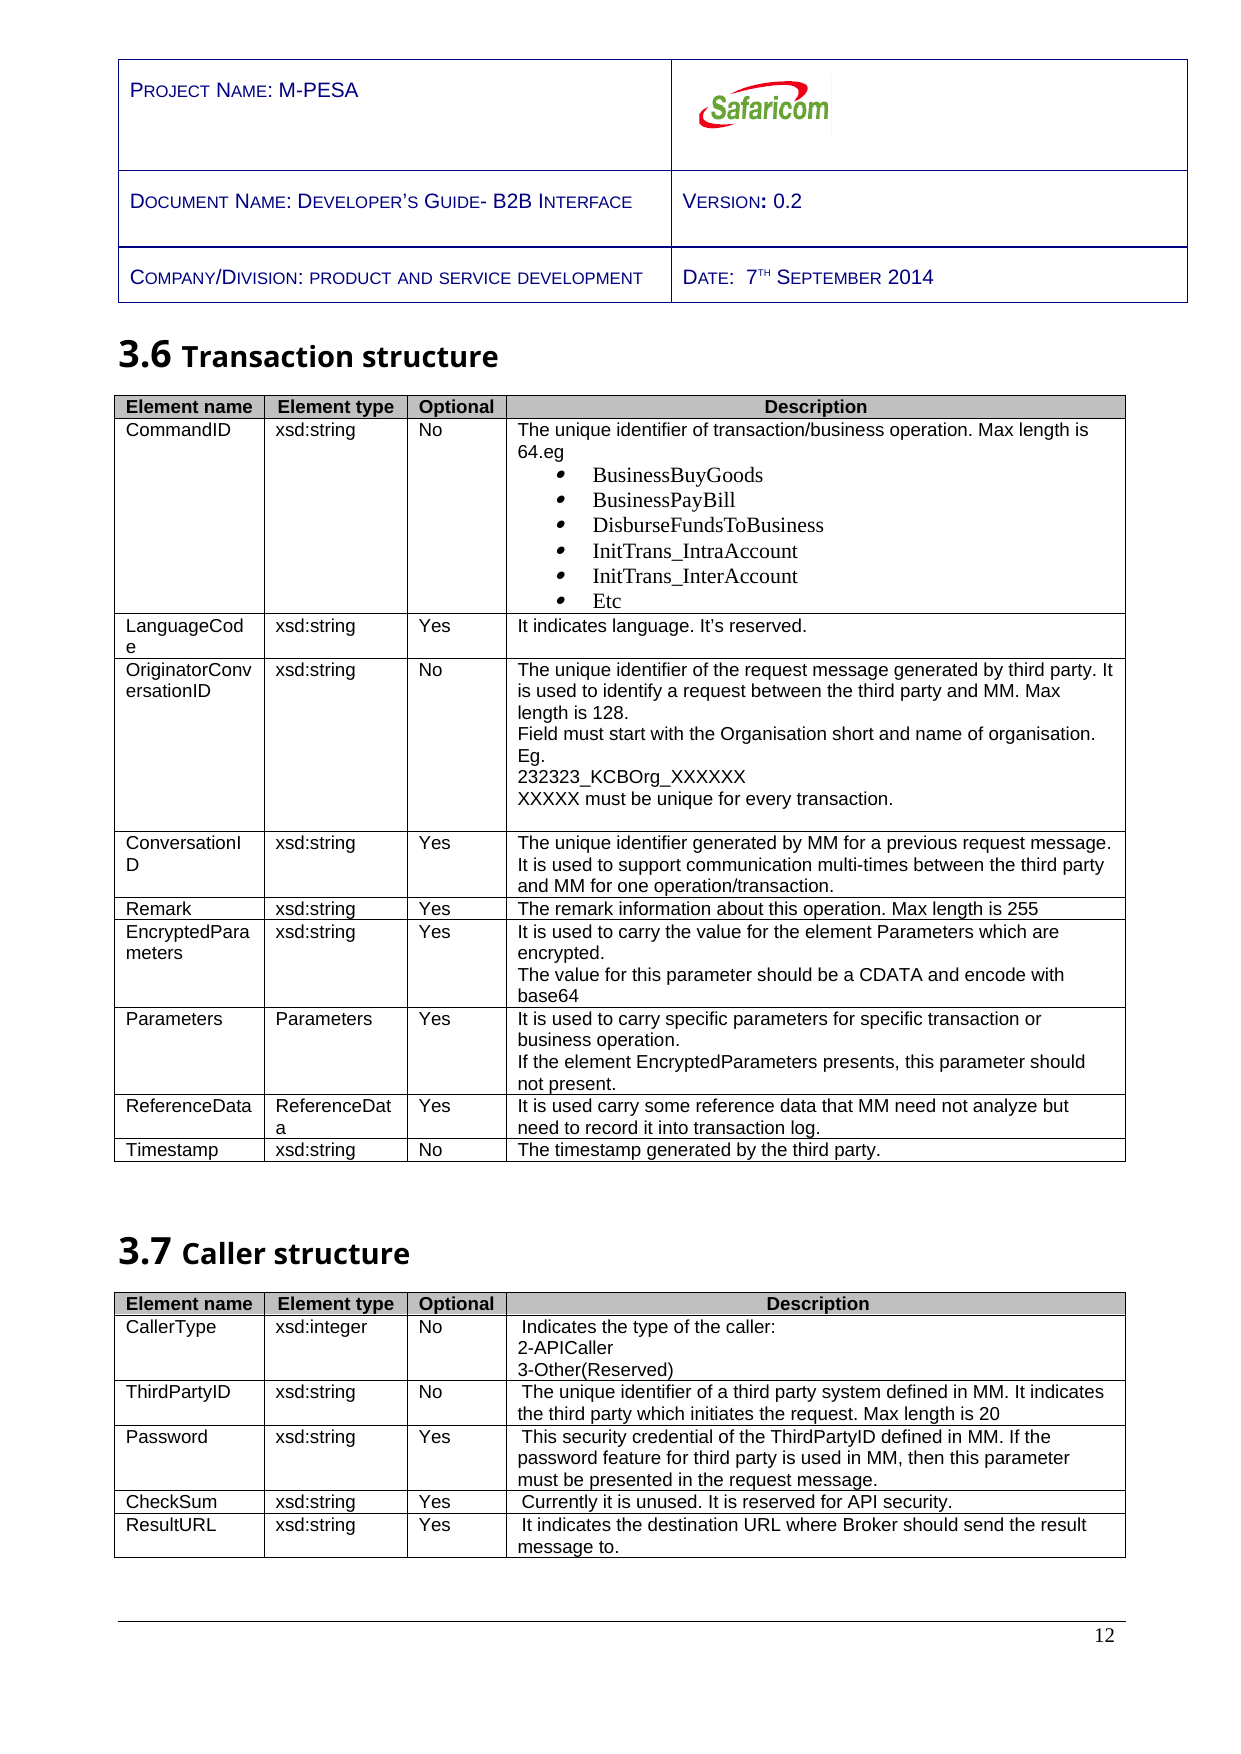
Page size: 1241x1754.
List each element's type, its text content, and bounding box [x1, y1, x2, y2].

table_cell xsd:string [265, 1514, 407, 1557]
table_cell OriginatorConversationID [115, 659, 264, 831]
table_cell This security credential of the ThirdPartyID defined in MM. If the password feature for third party is used in MM, then this parameter must be presented in the request message. [507, 1426, 1125, 1490]
table_cell The unique identifier of the request message generated by third party. It is used to identify a request between the third party and MM. Max length is 128. Field must start with the Organisation short and name of organisation. Eg. 232323_KCBOrg_XXXXXX XXXXX must be unique for every transaction. [507, 659, 1125, 831]
table_cell No [408, 419, 506, 613]
table_cell The unique identifier of a third party system defined in MM. It indicates the third party which initiates the request. Max length is 20 [507, 1381, 1125, 1424]
table_cell ThirdPartyID [115, 1381, 264, 1424]
table_cell No [408, 1381, 506, 1424]
table_cell xsd:string [265, 1381, 407, 1424]
table_cell Currently it is unused. It is reserved for API security. [507, 1491, 1125, 1513]
table_cell No [408, 1316, 506, 1380]
table_header Element name [115, 396, 264, 418]
table_cell Yes [408, 1514, 506, 1557]
table_cell ReferenceData [115, 1095, 264, 1138]
table_cell Yes [408, 1095, 506, 1138]
table_cell Yes [408, 1491, 506, 1513]
table_cell It is used to carry specific parameters for specific transaction or business operation. If the element EncryptedParameters presents, this parameter should not present. [507, 1008, 1125, 1094]
table_cell Yes [408, 1008, 506, 1094]
table_cell Yes [408, 832, 506, 897]
table_cell LanguageCode [115, 614, 264, 657]
table_cell The unique identifier generated by MM for a previous request message. It is used to support communication multi-times between the third party and MM for one operation/transaction. [507, 832, 1125, 897]
table_cell xsd:string [265, 898, 407, 919]
table_cell EncryptedParameters [115, 920, 264, 1007]
table_header Optional [408, 396, 506, 418]
table_header Description [507, 1293, 1125, 1314]
table_header Description [507, 396, 1125, 418]
table_cell xsd:string [265, 1139, 407, 1161]
table_cell Password [115, 1426, 264, 1490]
table_header Element type [265, 1293, 407, 1314]
table_cell Parameters [265, 1008, 407, 1094]
picture [699, 76, 832, 137]
table_cell CallerType [115, 1316, 264, 1380]
table_cell The remark information about this operation. Max length is 255 [507, 898, 1125, 919]
table_cell Indicates the type of the caller: 2-APICaller 3-Other(Reserved) [507, 1316, 1125, 1380]
table_cell CheckSum [115, 1491, 264, 1513]
table_cell The unique identifier of transaction/business operation. Max length is 64.eg BusinessBuyGoods BusinessPayBill DisburseFundsToBusiness InitTrans_IntraAccount InitTrans_InterAccount Etc [507, 419, 1125, 613]
table_cell It indicates language. It’s reserved. [507, 614, 1125, 657]
subtitle Caller structure [118, 1224, 1122, 1275]
table_cell It is used to carry the value for the element Parameters which are encrypted. The value for this parameter should be a CDATA and encode with base64 [507, 920, 1125, 1007]
table_cell CommandID [115, 419, 264, 613]
table_cell xsd:integer [265, 1316, 407, 1380]
table_cell xsd:string [265, 832, 407, 897]
table_header Optional [408, 1293, 506, 1314]
table_cell xsd:string [265, 614, 407, 657]
table_cell ConversationID [115, 832, 264, 897]
table_cell xsd:string [265, 659, 407, 831]
table_cell xsd:string [265, 920, 407, 1007]
table_cell No [408, 1139, 506, 1161]
table_cell Yes [408, 898, 506, 919]
table_cell xsd:string [265, 419, 407, 613]
table_cell Timestamp [115, 1139, 264, 1161]
table_cell xsd:string [265, 1491, 407, 1513]
table_header Element type [265, 396, 407, 418]
table_cell ReferenceData [265, 1095, 407, 1138]
table_cell No [408, 659, 506, 831]
table_cell Yes [408, 1426, 506, 1490]
table_cell It indicates the destination URL where Broker should send the result message to. [507, 1514, 1125, 1557]
table_cell Parameters [115, 1008, 264, 1094]
table_cell It is used carry some reference data that MM need not analyze but need to record it into transaction log. [507, 1095, 1125, 1138]
table_cell ResultURL [115, 1514, 264, 1557]
table_cell xsd:string [265, 1426, 407, 1490]
subtitle Transaction structure [118, 328, 1122, 379]
table_cell Yes [408, 920, 506, 1007]
table_header Element name [115, 1293, 264, 1314]
table_cell The timestamp generated by the third party. [507, 1139, 1125, 1161]
table_cell Remark [115, 898, 264, 919]
table_cell Yes [408, 614, 506, 657]
